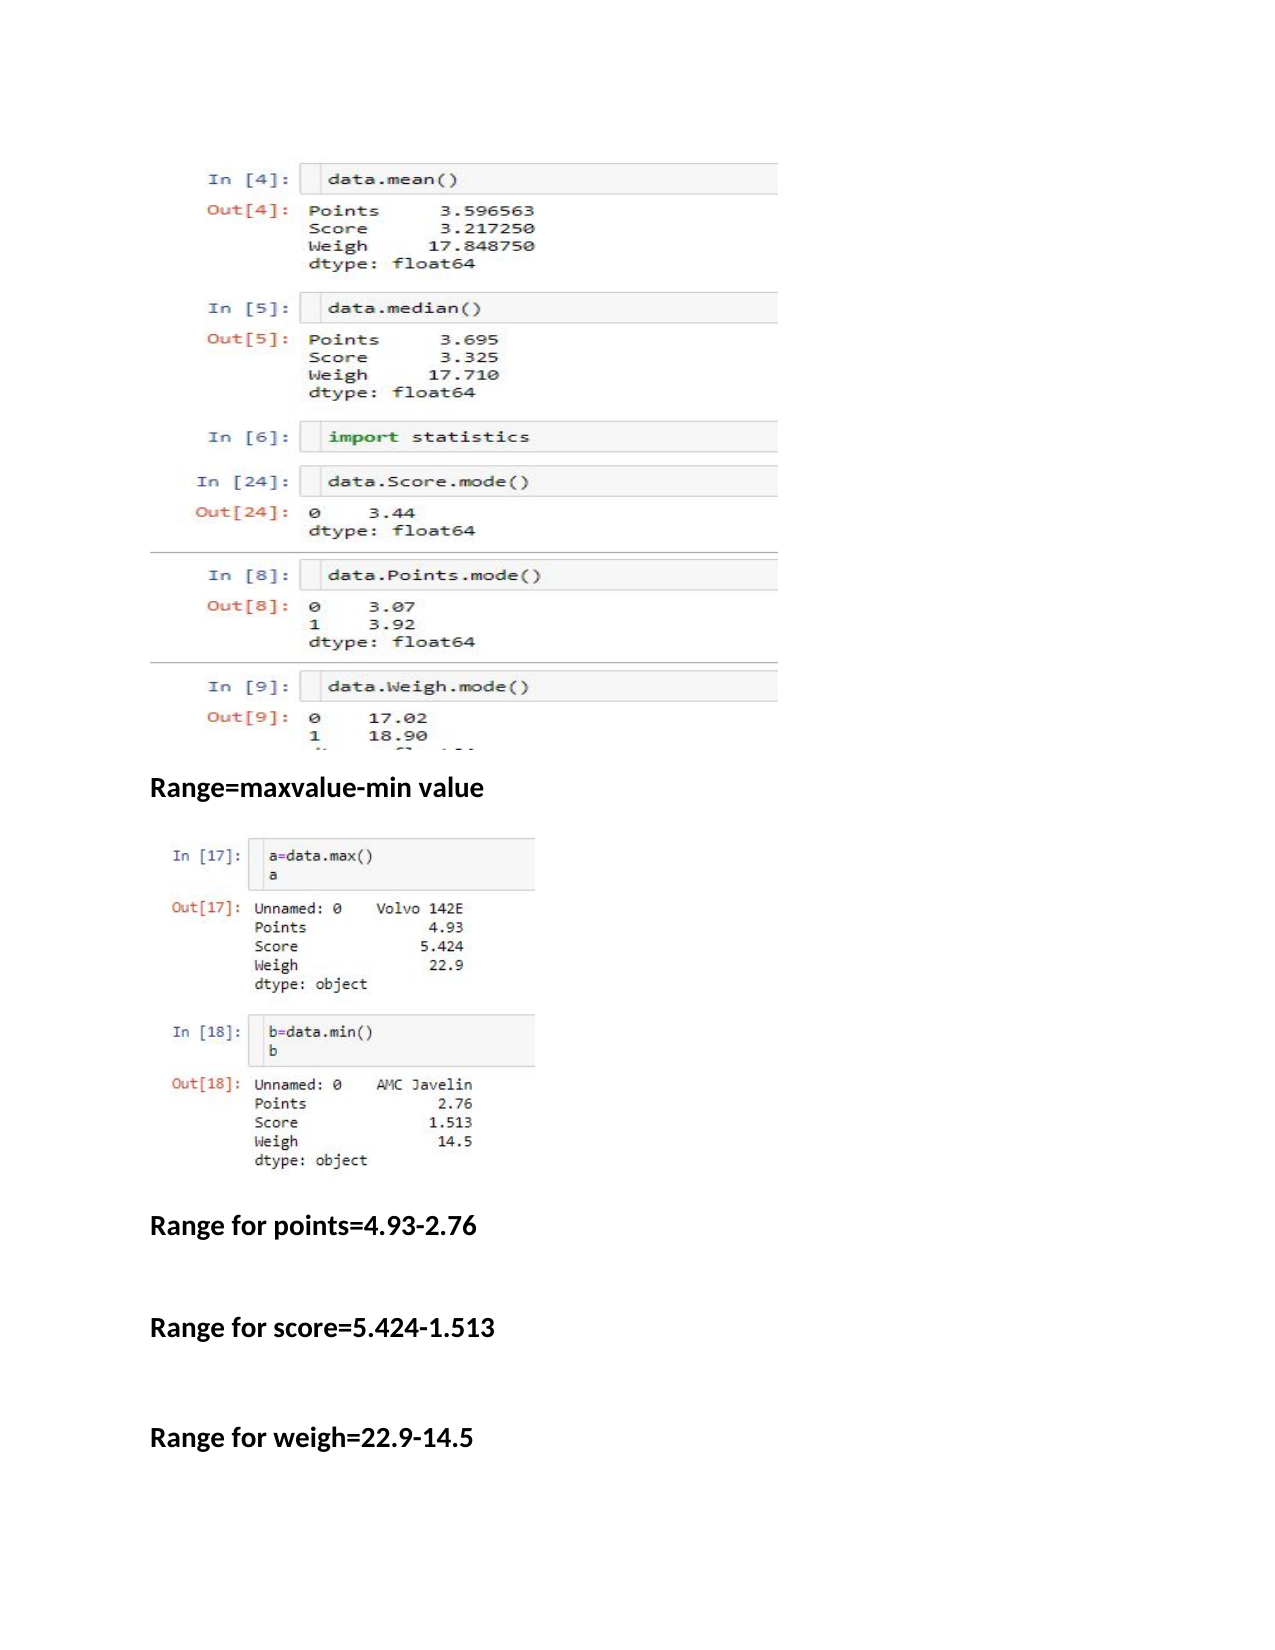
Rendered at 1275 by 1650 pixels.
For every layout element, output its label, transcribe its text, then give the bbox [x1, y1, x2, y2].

picture [150, 823, 536, 1188]
text Range for weigh=22.9-14.5 [150, 1419, 1125, 1454]
text Range=maxvalue-min value [150, 769, 1125, 804]
text Range for points=4.93-2.76 [150, 1207, 1125, 1242]
picture [150, 150, 778, 750]
text Range for score=5.424-1.513 [150, 1309, 1125, 1344]
